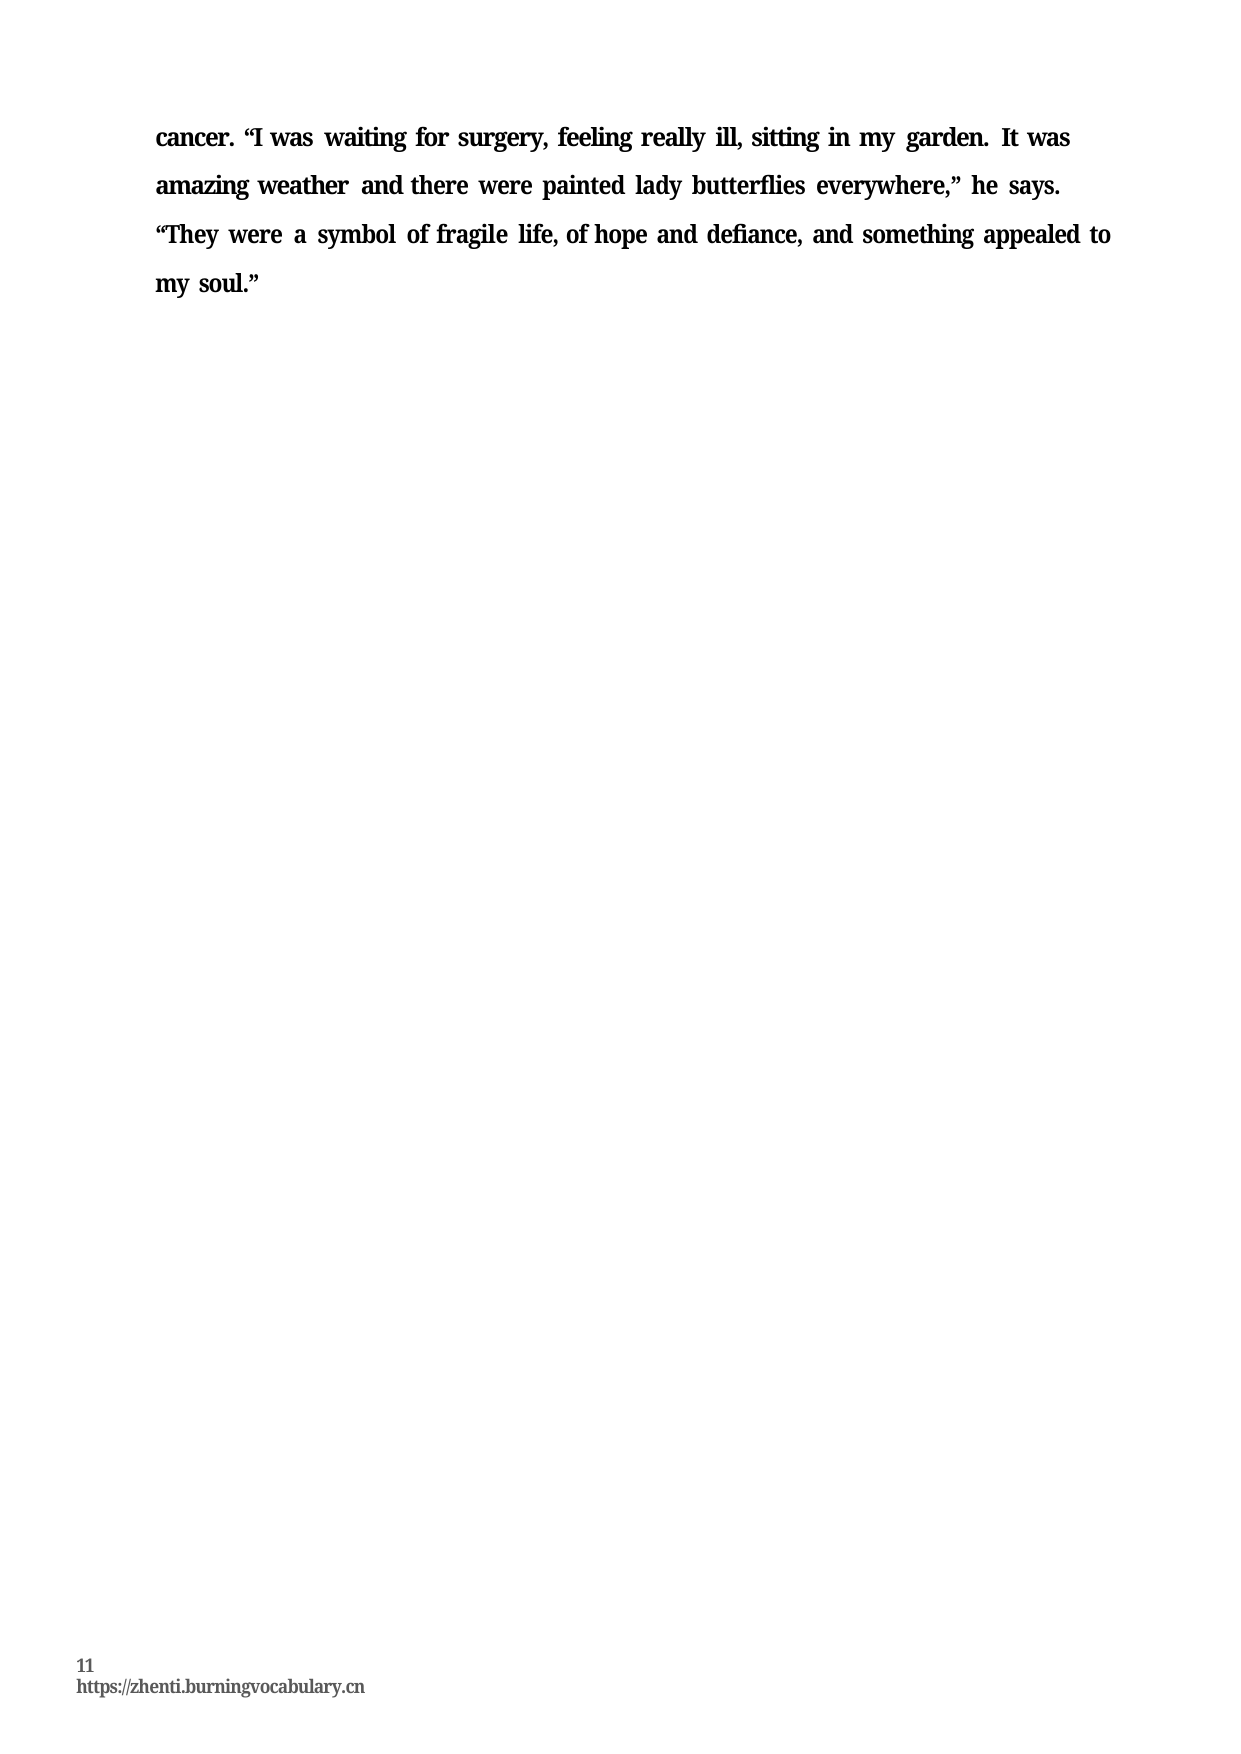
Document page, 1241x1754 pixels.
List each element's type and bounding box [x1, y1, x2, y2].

text [118, 119, 1122, 299]
